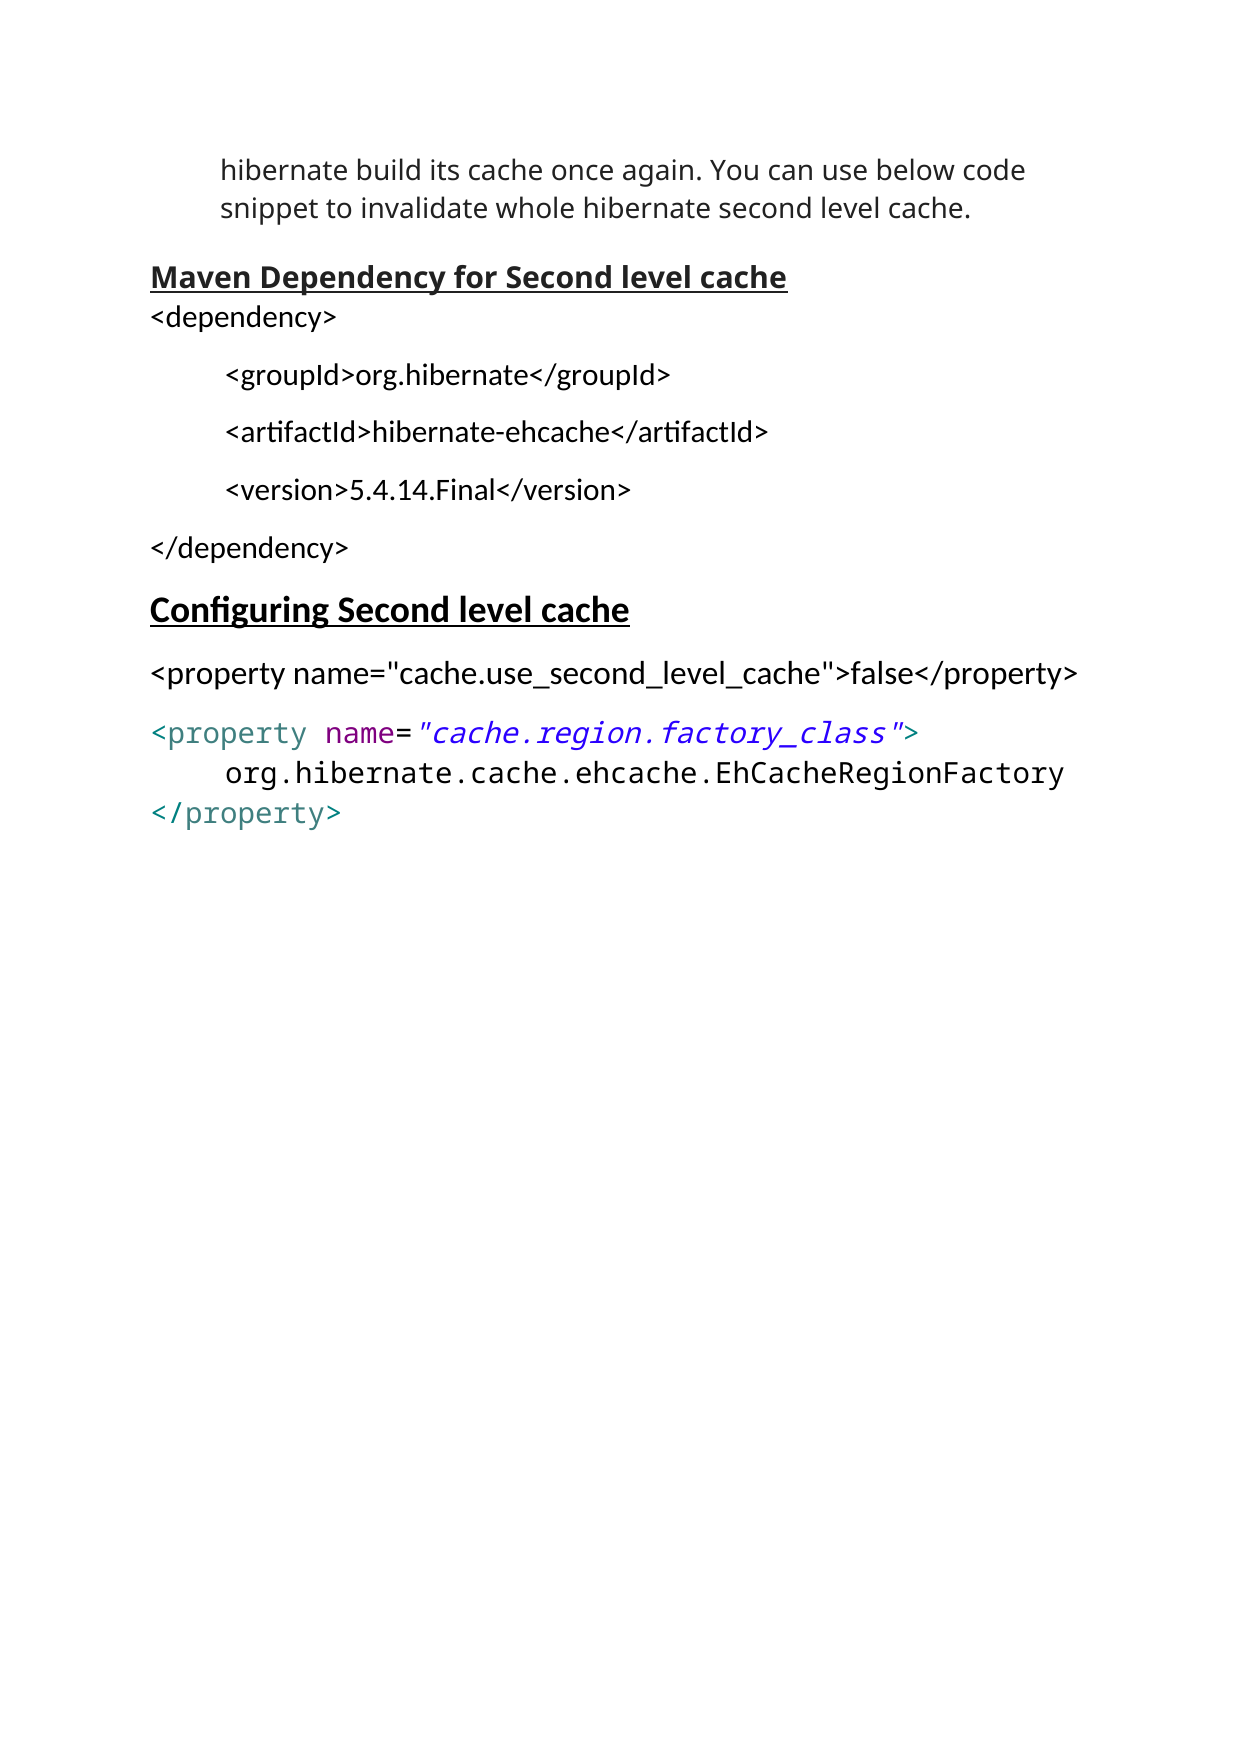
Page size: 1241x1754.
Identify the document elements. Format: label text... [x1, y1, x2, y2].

text org.hibernate.cache.ehcache.EhCacheRegionFactory [150, 752, 1090, 792]
text <property name="cache.region.factory_class"> [150, 713, 1090, 752]
text <dependency> [150, 297, 1090, 335]
text <property name="cache.use_second_level_cache">false</property> [150, 652, 1090, 693]
text <version>5.4.14.Final</version> [150, 470, 1090, 508]
text </property> [150, 792, 1090, 832]
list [182, 150, 1090, 227]
text </dependency> [150, 528, 1090, 566]
text <groupId>org.hibernate</groupId> [150, 355, 1090, 393]
text Configuring Second level cache [150, 586, 1090, 632]
text Maven Dependency for Second level cache [150, 256, 1090, 297]
text <artifactId>hibernate-ehcache</artifactId> [150, 413, 1090, 451]
